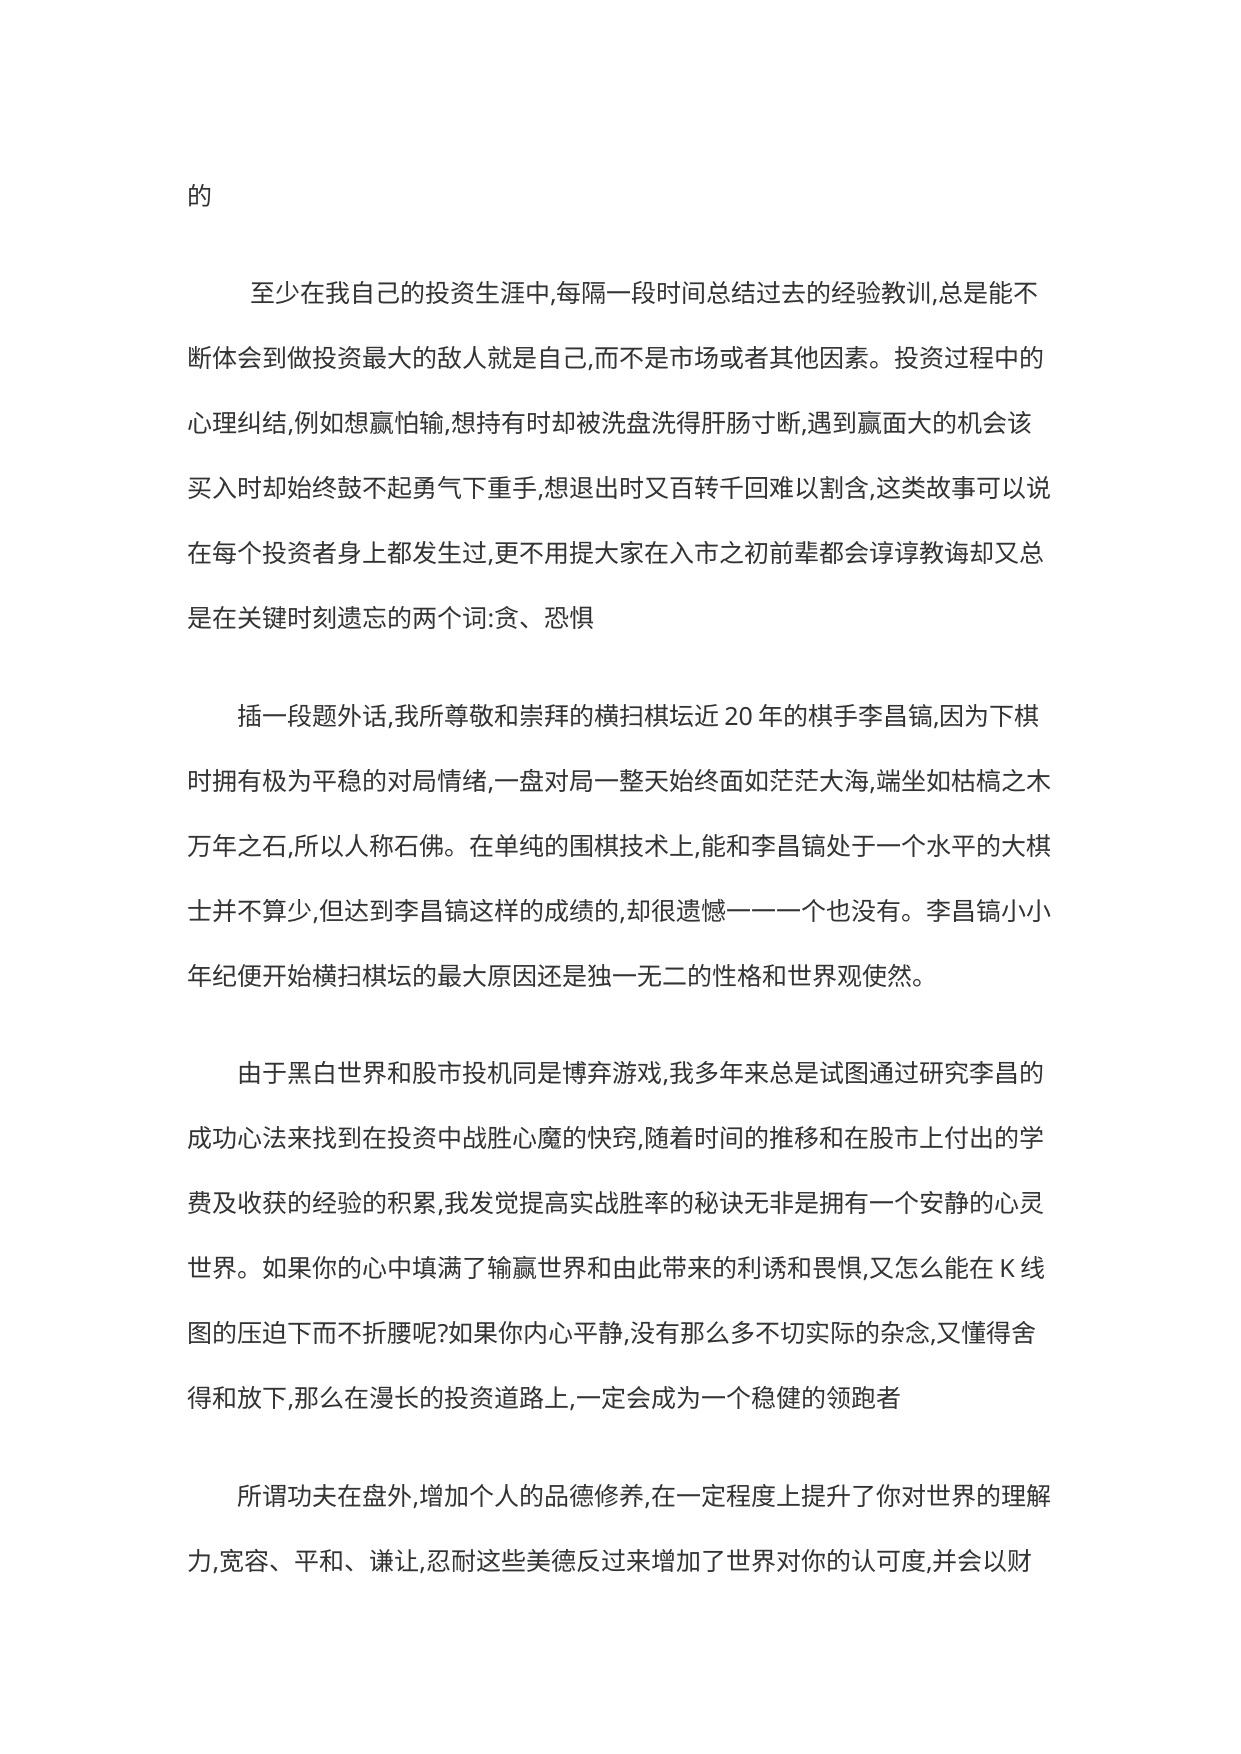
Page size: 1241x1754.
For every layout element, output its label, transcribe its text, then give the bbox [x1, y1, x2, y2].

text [187, 1462, 1053, 1592]
text 由于黑白世界和股市投机同是博弃游戏,我多年来总是试图通过研究李昌的成功心法来找到在投资中战胜心魔的快窍,随着时间的推移和在股市上付出的学费及收获的经验的积累,我发觉提高实战胜率的秘诀无非是拥有一个安静的心灵世界。如果你的心中填满了输赢世界和由此带来的利诱和畏惧,又怎么能在K线图的压迫下而不折腰呢?如果你内心平静,没有那么多不切实际的杂念,又懂得舍得和放下,那么在漫长的投资道路上,一定会成为一个稳健的领跑者 [187, 1039, 1053, 1429]
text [187, 162, 1053, 227]
text 至少在我自己的投资生涯中,每隔一段时间总结过去的经验教训,总是能不断体会到做投资最大的敌人就是自己,而不是市场或者其他因素。投资过程中的心理纠结,例如想赢怕输,想持有时却被洗盘洗得肝肠寸断,遇到赢面大的机会该买入时却始终鼓不起勇气下重手,想退出时又百转千回难以割含,这类故事可以说在每个投资者身上都发生过,更不用提大家在入市之初前辈都会谆谆教诲却又总是在关键时刻遗忘的两个词:贪、恐惧 [187, 259, 1053, 649]
text 插一段题外话,我所尊敬和崇拜的横扫棋坛近20年的棋手李昌镐,因为下棋时拥有极为平稳的对局情绪,一盘对局一整天始终面如茫茫大海,端坐如枯槁之木万年之石,所以人称石佛。在单纯的围棋技术上,能和李昌镐处于一个水平的大棋士并不算少,但达到李昌镐这样的成绩的,却很遗憾一一一个也没有。李昌镐小小年纪便开始横扫棋坛的最大原因还是独一无二的性格和世界观使然。 [187, 682, 1053, 1007]
